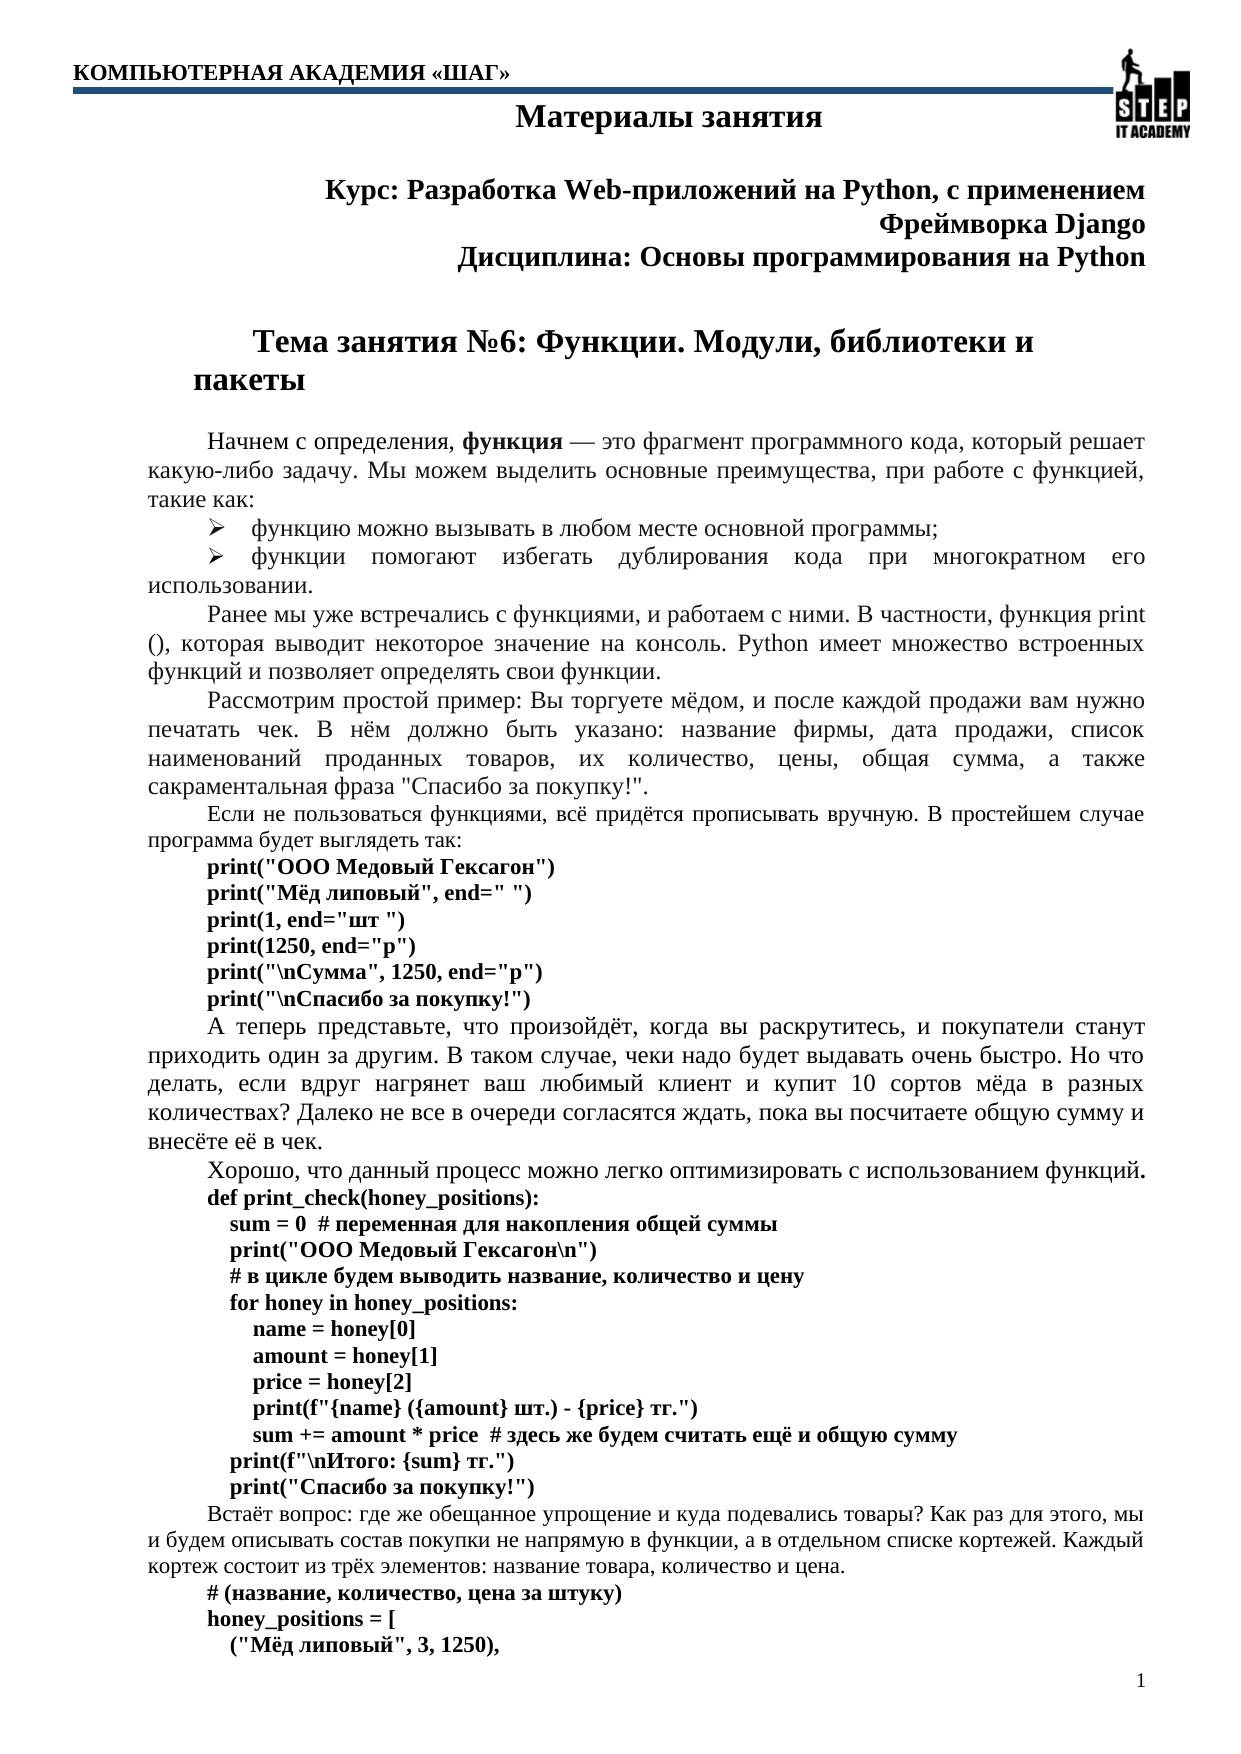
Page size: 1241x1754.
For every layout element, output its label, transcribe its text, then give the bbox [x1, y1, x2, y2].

text amount = honey[1] [148, 1342, 1146, 1368]
text print("\nCумма", 1250, end="р") [148, 958, 1146, 985]
text print("Мёд липовый", end=" ") [148, 879, 1146, 906]
text Рассмотрим простой пример: Вы торгуете мёдом, и после каждой продажи вам нужно печатать чек. В нём должно быть указано: название фирмы, дата продажи, список наименований проданных товаров, их количество, цены, общая сумма, а также сакраментальная фраза "Спасибо за покупку!". [148, 685, 1146, 800]
list функцию можно вызывать в любом месте основной программы; [148, 513, 1146, 541]
text ("Мёд липовый", 3, 1250), [148, 1632, 1146, 1658]
text Начнем с определения, функция — это фрагмент программного кода, который решает какую-либо задачу. Мы можем выделить основные преимущества, при работе с функцией, такие как: [148, 426, 1146, 513]
list функции помогают избегать дублирования кода при многократном его использовании. [148, 541, 1146, 599]
text name = honey[0] [148, 1315, 1146, 1342]
text sum += amount * price # здесь же будем считать ещё и общую сумму [148, 1421, 1146, 1447]
text А теперь представьте, что произойдёт, когда вы раскрутитесь, и покупатели станут приходить один за другим. В таком случае, чеки надо будет выдавать очень быстро. Но что делать, если вдруг нагрянет ваш любимый клиент и купит 10 сортов мёда в разных количествах? Далеко не все в очереди согласятся ждать, пока вы посчитаете общую сумму и внесёте её в чек. [148, 1011, 1146, 1155]
text Тема занятия №6: Функции. Модули, библиотеки и пакеты [193, 321, 1146, 398]
text print(f"{name} ({amount} шт.) - {price} тг.") [148, 1394, 1146, 1421]
text print("Спасибо за покупку!") [148, 1473, 1146, 1500]
text print("ООО Медовый Гексагон\n") [148, 1236, 1146, 1263]
text print("ООО Медовый Гексагон") [148, 853, 1146, 879]
text print("\nСпасибо за покупку!") [148, 985, 1146, 1011]
text sum = 0 # переменная для накопления общей суммы [148, 1210, 1146, 1236]
text Ранее мы уже встречались с функциями, и работаем с ними. В частности, функция print (), которая выводит некоторое значение на консоль. Python имеет множество встроенных функций и позволяет определять свои функции. [148, 599, 1146, 685]
text print(1250, end="р") [148, 932, 1146, 958]
text print(1, end="шт ") [148, 906, 1146, 932]
text def print_check(honey_positions): [148, 1183, 1146, 1210]
text print(f"\nИтого: {sum} тг.") [148, 1447, 1146, 1473]
text for honey in honey_positions: [148, 1289, 1146, 1315]
text Хорошо, что данный процесс можно легко оптимизировать с использованием функций. [148, 1155, 1146, 1183]
text honey_positions = [ [148, 1605, 1146, 1632]
text Если не пользоваться функциями, всё придётся прописывать вручную. В простейшем случае программа будет выглядеть так: [148, 800, 1146, 853]
text # в цикле будем выводить название, количество и цену [148, 1263, 1146, 1289]
text Встаёт вопрос: где же обещанное упрощение и куда подевались товары? Как раз для этого, мы и будем описывать состав покупки не напрямую в функции, а в отдельном списке кортежей. Каждый кортеж состоит из трёх элементов: название товара, количество и цена. [148, 1500, 1146, 1579]
text # (название, количество, цена за штуку) [148, 1579, 1146, 1605]
picture [1111, 43, 1190, 140]
text price = honey[2] [148, 1368, 1146, 1394]
